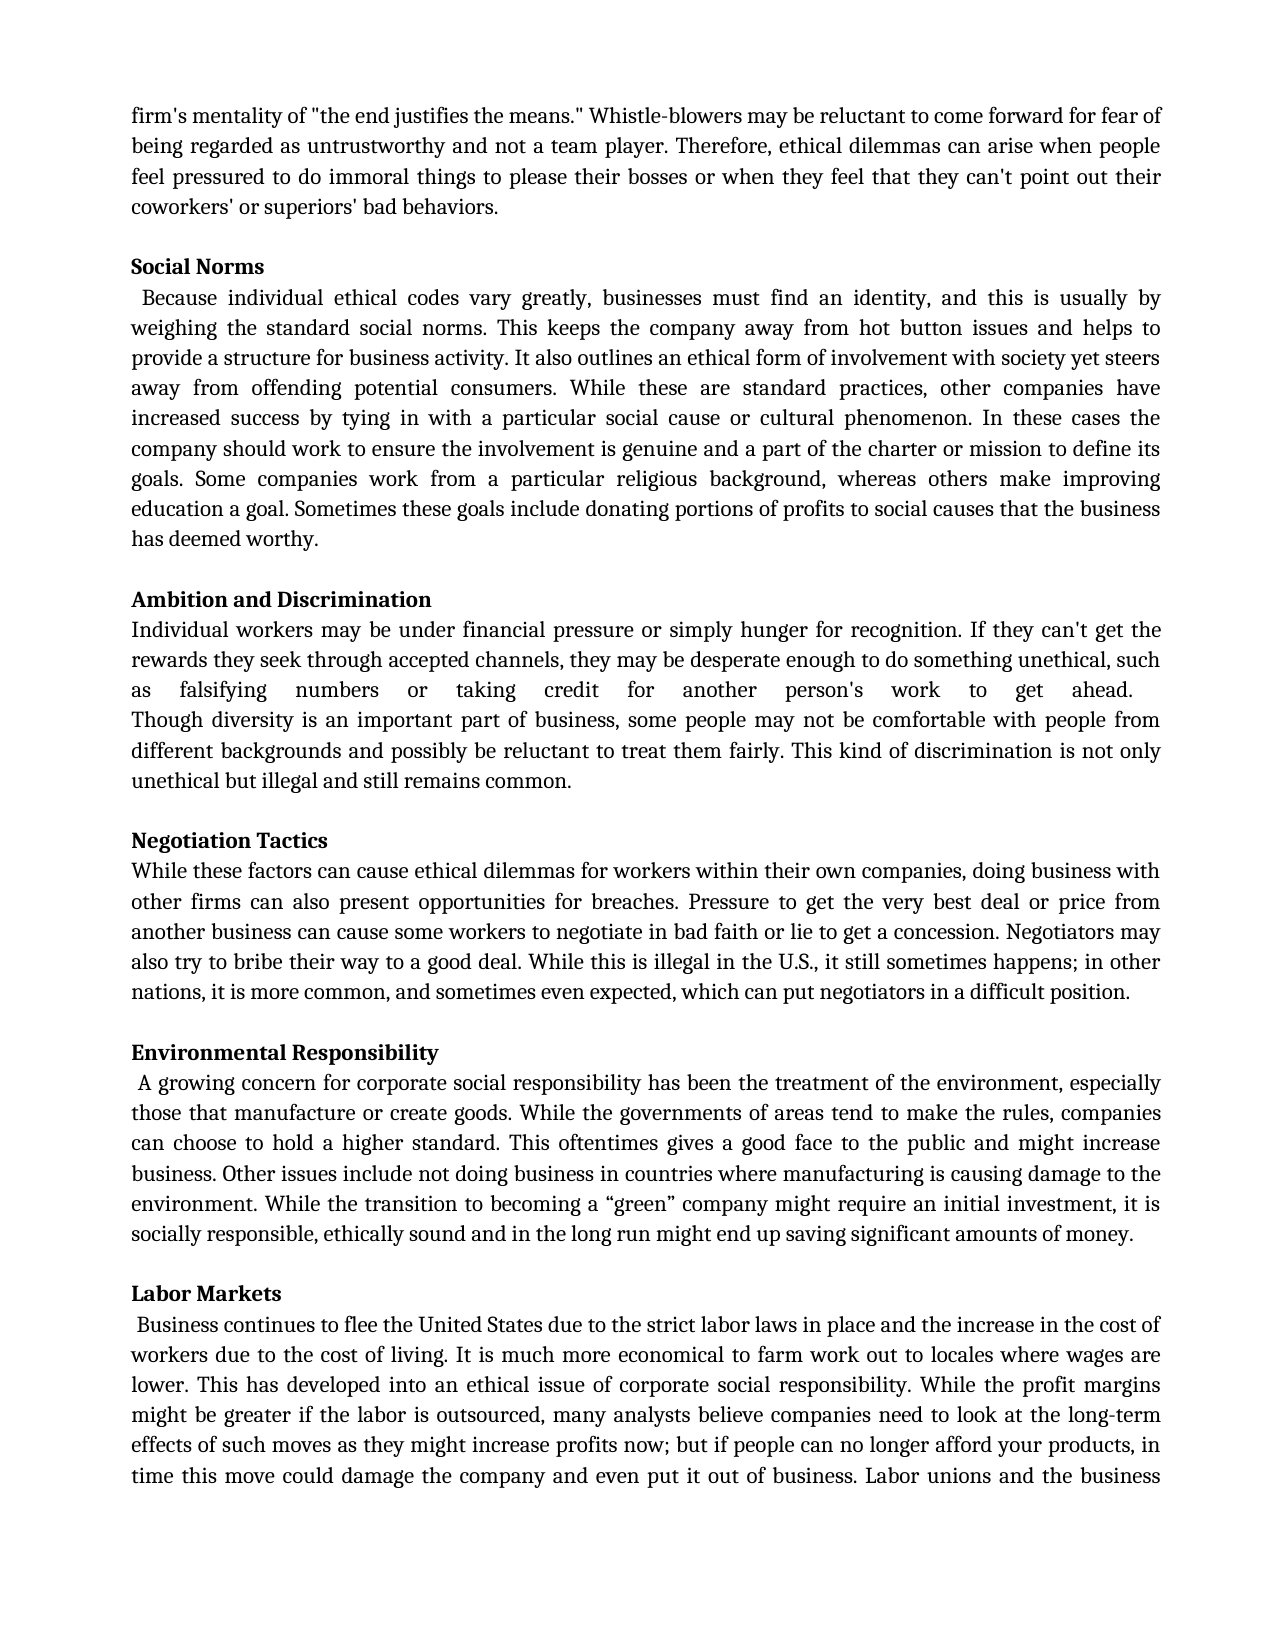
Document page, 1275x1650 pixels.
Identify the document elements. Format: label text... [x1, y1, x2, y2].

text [131, 1311, 1162, 1489]
text Negotiation Tactics [131, 828, 1162, 854]
text Environmental Responsibility [131, 1039, 1162, 1066]
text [131, 103, 1162, 220]
text While these factors can cause ethical dilemmas for workers within their own companies, doing business with other firms can also present opportunities for breaches. Pressure to get the very best deal or price from another business can cause some workers to negotiate in bad faith or lie to get a concession. Negotiators may also try to bribe their way to a good deal. While this is illegal in the U.S., it still sometimes happens; in other nations, it is more common, and sometimes even expected, which can put negotiators in a difficult position. [131, 858, 1162, 1006]
text Social Norms [131, 254, 1162, 281]
text Labor Markets [131, 1281, 1162, 1308]
text A growing concern for corporate social responsibility has been the treatment of the environment, especially those that manufacture or create goods. While the governments of areas tend to make the rules, companies can choose to hold a higher standard. This oftentimes gives a good face to the public and might increase business. Other issues include not doing business in countries where manufacturing is causing damage to the environment. While the transition to becoming a “green” company might require an initial investment, it is socially responsible, ethically sound and in the long run might end up saving significant amounts of money. [131, 1070, 1162, 1247]
text Because individual ethical codes vary greatly, businesses must find an identity, and this is usually by weighing the standard social norms. This keeps the company away from hot button issues and helps to provide a structure for business activity. It also outlines an ethical form of involvement with society yet steers away from offending potential consumers. While these are standard practices, other companies have increased success by tying in with a particular social cause or cultural phenomenon. In these cases the company should work to ensure the involvement is genuine and a part of the charter or mission to define its goals. Some companies work from a particular religious background, whereas others make improving education a goal. Sometimes these goals include donating portions of profits to social causes that the business has deemed worthy. [131, 284, 1162, 552]
text Individual workers may be under financial pressure or simply hunger for recognition. If they can't get the rewards they seek through accepted channels, they may be desperate enough to do something unethical, such as falsifying numbers or taking credit for another person's work to get ahead. Though diversity is an important part of business, some people may not be comfortable with people from different backgrounds and possibly be reluctant to treat them fairly. This kind of discrimination is not only unethical but illegal and still remains common. [131, 617, 1162, 794]
text Ambition and Discrimination [131, 586, 1162, 613]
